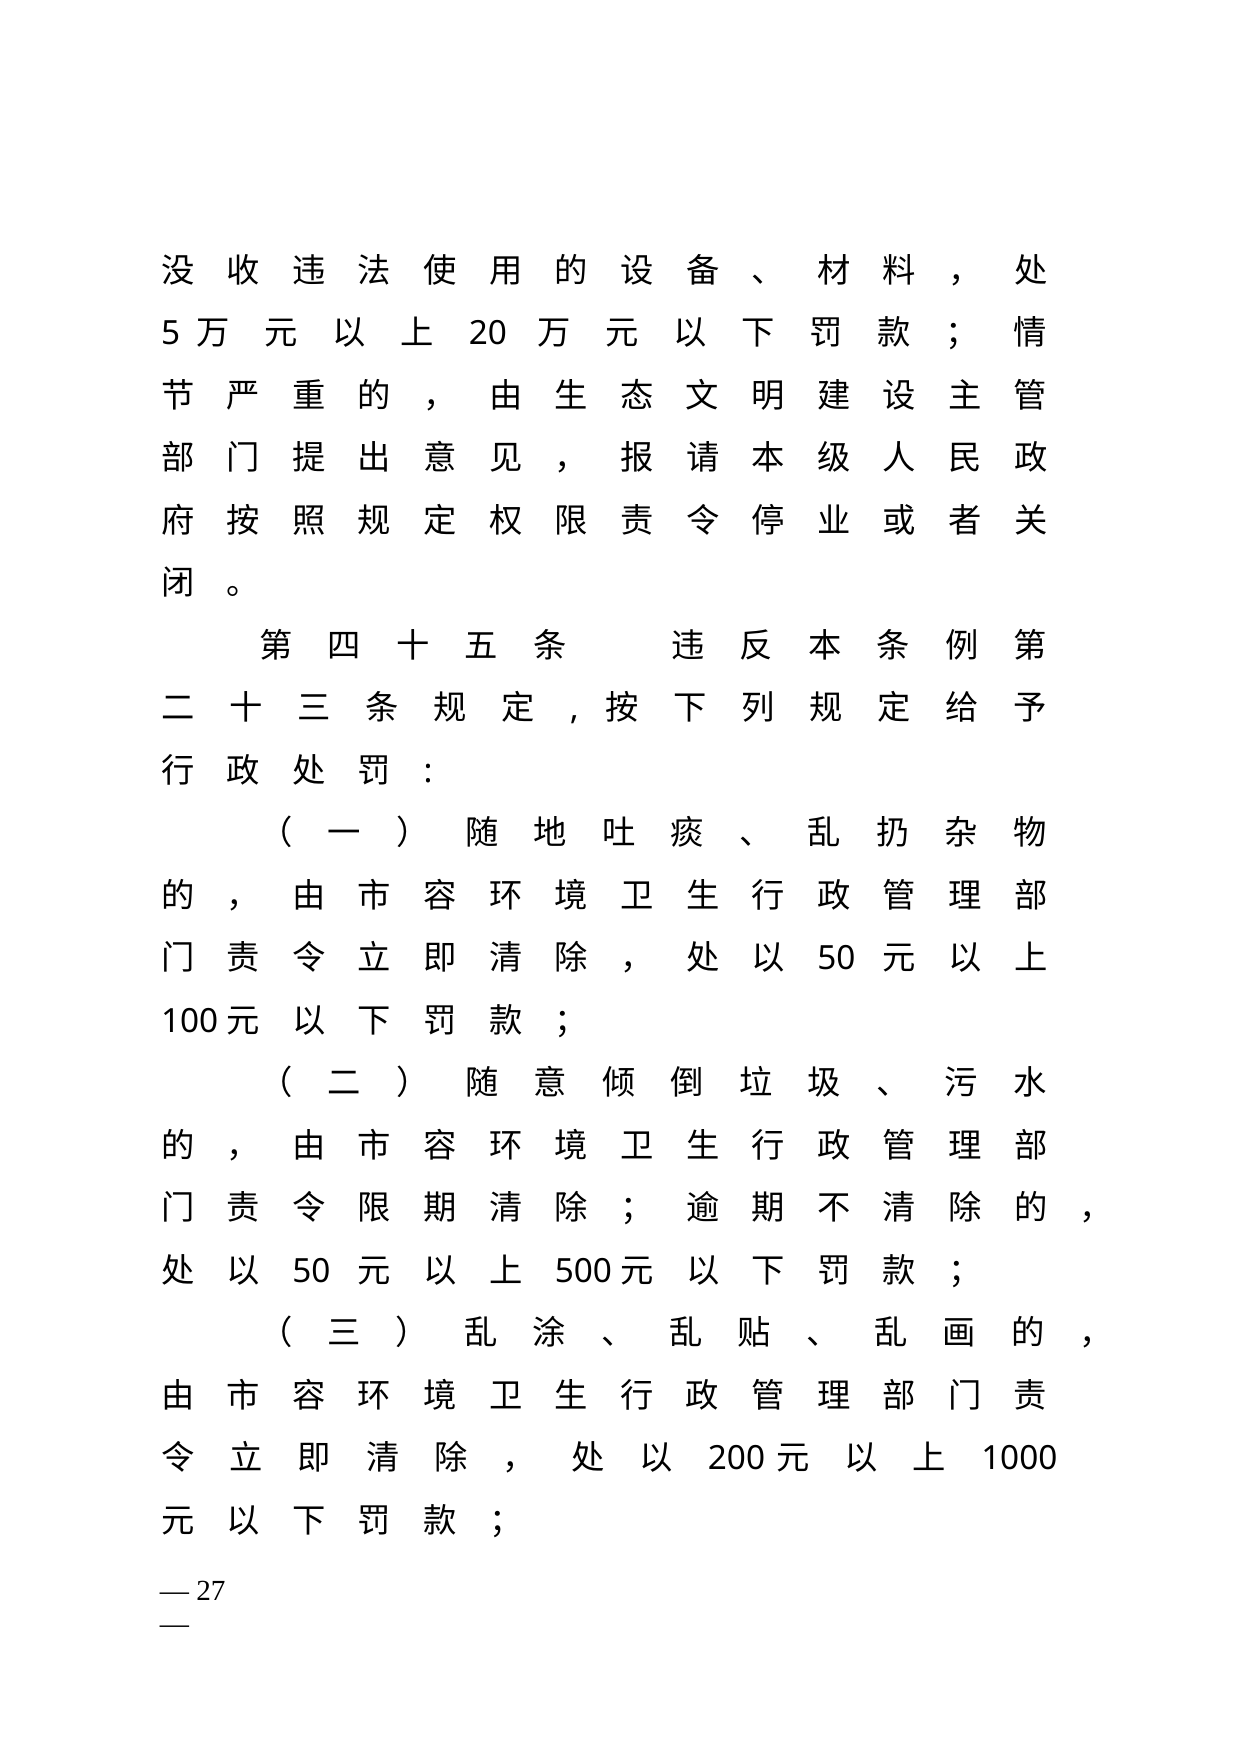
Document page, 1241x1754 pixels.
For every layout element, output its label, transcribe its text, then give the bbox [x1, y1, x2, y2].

text （一）随地吐痰、乱扔杂物的，由市容环境卫生行政管理部门责令立即清除，处以50元以上100元以下罚款； [161, 799, 1079, 1049]
text 第四十五条 违反本条例第二十三条规定,按下列规定给予行政处罚: [161, 611, 1079, 799]
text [161, 236, 1079, 611]
text （三）乱涂、乱贴、乱画的，由市容环境卫生行政管理部门责令立即清除，处以200元以上1000元以下罚款； [161, 1299, 1079, 1549]
text （二）随意倾倒垃圾、污水的，由市容环境卫生行政管理部门责令限期清除；逾期不清除的，处以50元以上500元以下罚款； [161, 1049, 1079, 1299]
